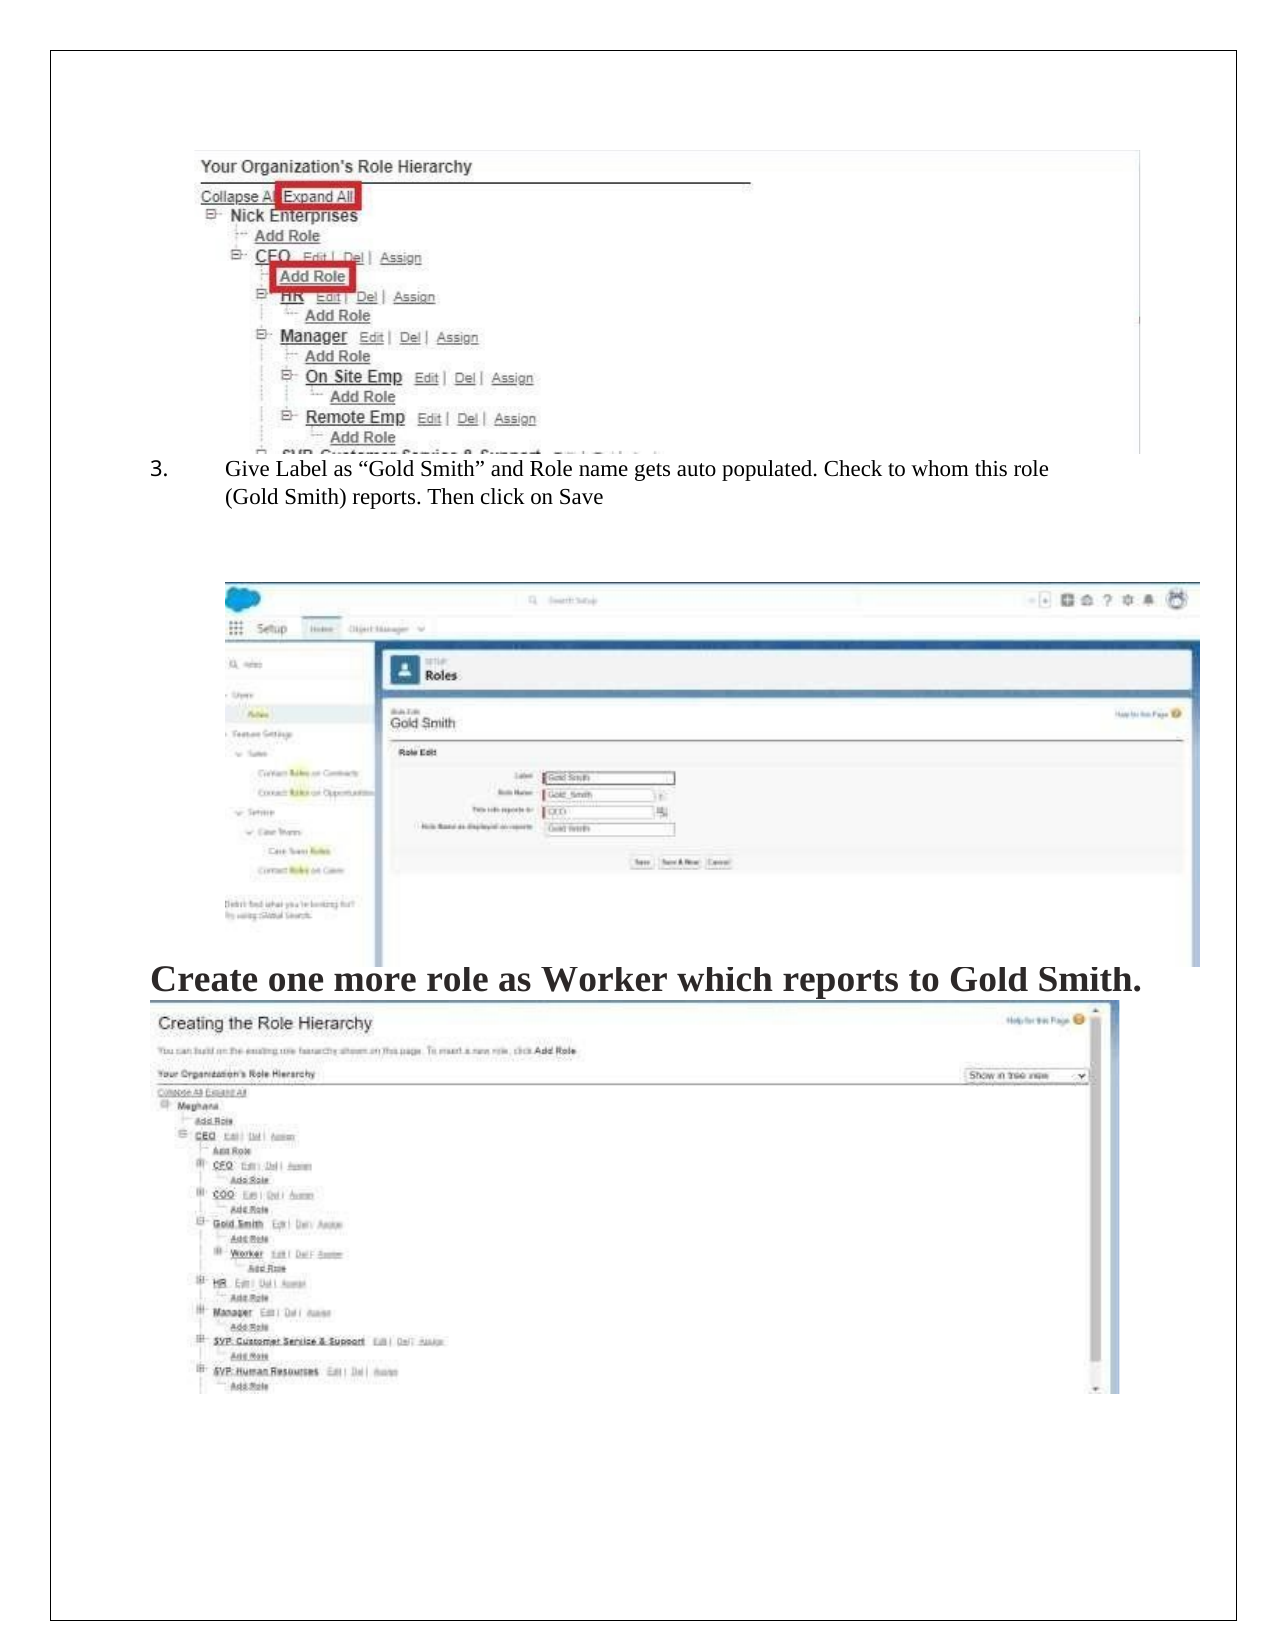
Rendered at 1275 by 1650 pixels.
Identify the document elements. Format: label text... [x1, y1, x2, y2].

list Give Label as “Gold Smith” and Role name gets auto populated. Check to whom this role (Gold Smith) reports. Then click on Save [150, 453, 1099, 509]
picture [225, 582, 1200, 967]
picture [150, 1000, 1120, 1394]
subtitle Create one more role as Worker which reports to Gold Smith. [150, 956, 1236, 999]
picture [194, 150, 1141, 454]
